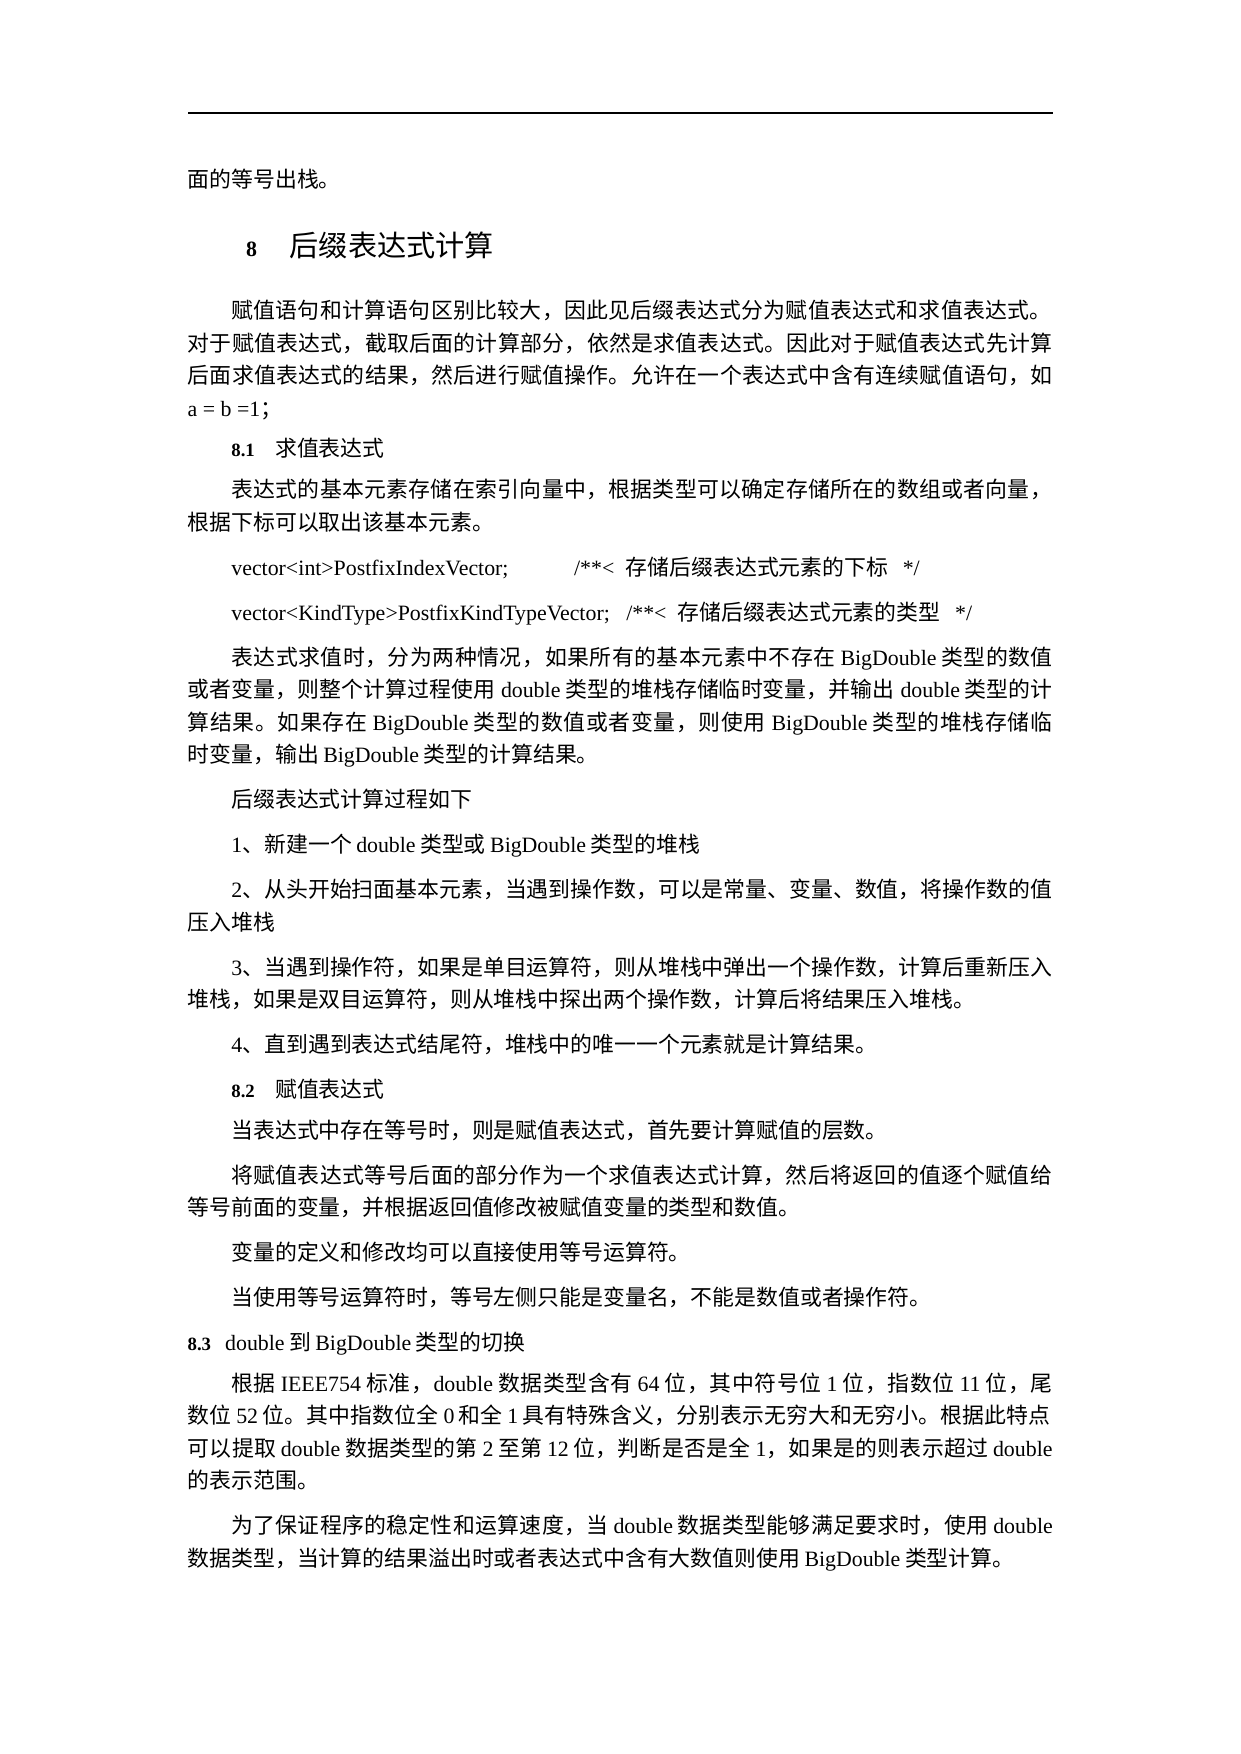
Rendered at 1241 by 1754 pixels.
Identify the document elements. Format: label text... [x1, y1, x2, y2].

text 当表达式中存在等号时，则是赋值表达式，首先要计算赋值的层数。 [187, 1112, 1053, 1145]
text 1、新建一个double类型或BigDouble类型的堆栈 [187, 827, 1053, 859]
text vector<int>PostfixIndexVector; /**< 存储后缀表达式元素的下标 */ [187, 549, 1053, 582]
text 表达式求值时，分为两种情况，如果所有的基本元素中不存在BigDouble类型的数值或者变量，则整个计算过程使用double类型的堆栈存储临时变量，并输出double类型的计算结果。如果存在BigDouble类型的数值或者变量，则使用BigDouble类型的堆栈存储临时变量，输出BigDouble类型的计算结果。 [187, 639, 1053, 769]
text vector<KindType>PostfixKindTypeVector; /**< 存储后缀表达式元素的类型 */ [187, 594, 1053, 627]
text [187, 162, 1053, 194]
text 表达式的基本元素存储在索引向量中，根据类型可以确定存储所在的数组或者向量，根据下标可以取出该基本元素。 [187, 472, 1053, 537]
text 赋值语句和计算语句区别比较大，因此见后缀表达式分为赋值表达式和求值表达式。对于赋值表达式，截取后面的计算部分，依然是求值表达式。因此对于赋值表达式先计算后面求值表达式的结果，然后进行赋值操作。允许在一个表达式中含有连续赋值语句，如a = b =1； [187, 293, 1053, 423]
subtitle double到BigDouble类型的切换 [187, 1325, 1053, 1357]
subtitle 赋值表达式 [187, 1072, 1053, 1104]
text 为了保证程序的稳定性和运算速度，当double数据类型能够满足要求时，使用double数据类型，当计算的结果溢出时或者表达式中含有大数值则使用BigDouble类型计算。 [187, 1508, 1053, 1573]
text 4、直到遇到表达式结尾符，堆栈中的唯一一个元素就是计算结果。 [187, 1027, 1053, 1059]
text 3、当遇到操作符，如果是单目运算符，则从堆栈中弹出一个操作数，计算后重新压入堆栈，如果是双目运算符，则从堆栈中探出两个操作数，计算后将结果压入堆栈。 [187, 949, 1053, 1014]
text 当使用等号运算符时，等号左侧只能是变量名，不能是数值或者操作符。 [187, 1280, 1053, 1312]
text 变量的定义和修改均可以直接使用等号运算符。 [187, 1235, 1053, 1267]
text 2、从头开始扫面基本元素，当遇到操作数，可以是常量、变量、数值，将操作数的值压入堆栈 [187, 872, 1053, 937]
subtitle 求值表达式 [187, 431, 1053, 463]
subtitle 后缀表达式计算 [187, 211, 1053, 276]
text 将赋值表达式等号后面的部分作为一个求值表达式计算，然后将返回的值逐个赋值给等号前面的变量，并根据返回值修改被赋值变量的类型和数值。 [187, 1157, 1053, 1222]
text 根据IEEE754标准，double数据类型含有64位，其中符号位1位，指数位11位，尾数位52位。其中指数位全0和全1具有特殊含义，分别表示无穷大和无穷小。根据此特点可以提取double数据类型的第2至第12位，判断是否是全1，如果是的则表示超过double的表示范围。 [187, 1365, 1053, 1495]
text 后缀表达式计算过程如下 [187, 782, 1053, 814]
